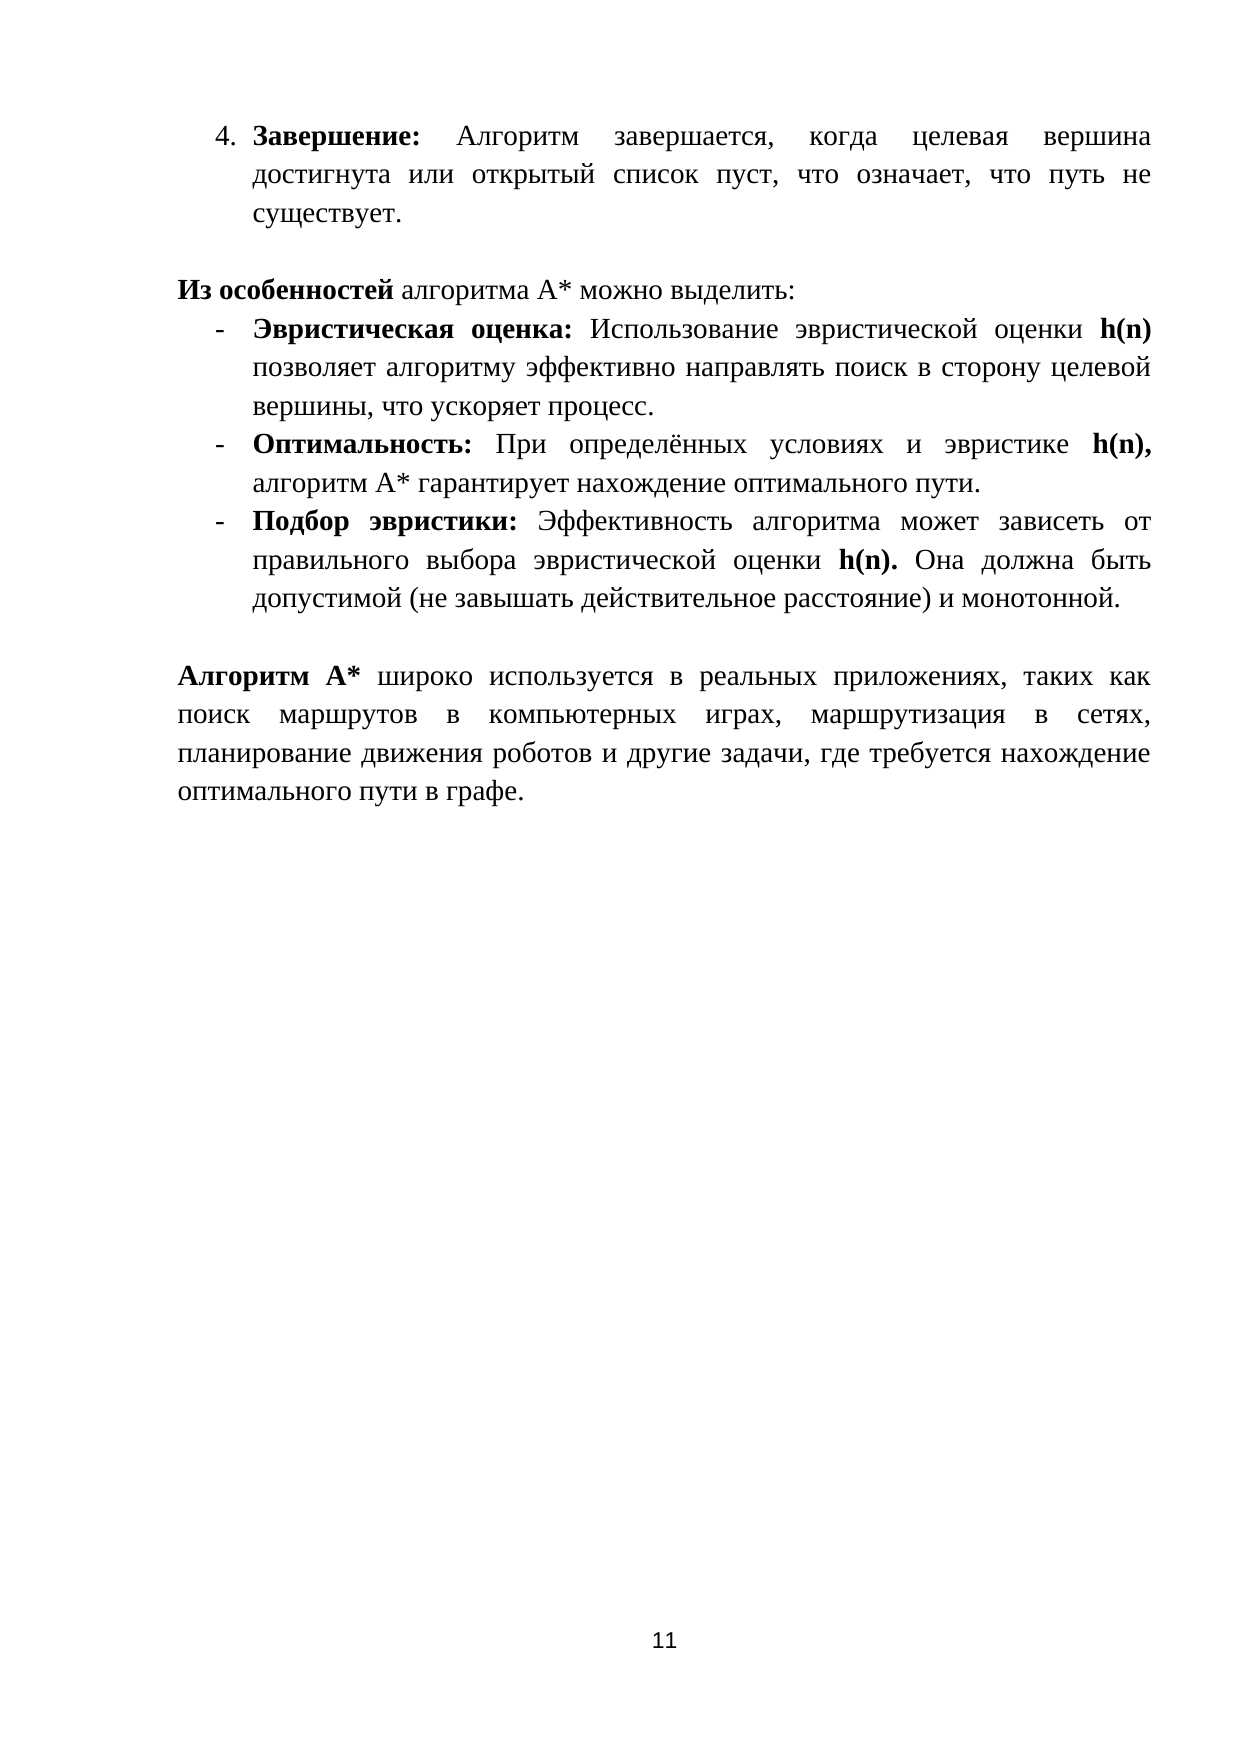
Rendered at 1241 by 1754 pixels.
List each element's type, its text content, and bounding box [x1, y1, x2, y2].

list Завершение: Алгоритм завершается, когда целевая вершина достигнута или открытый список пуст, что означает, что путь не существует. [215, 118, 1152, 229]
text Алгоритм A* широко используется в реальных приложениях, таких как поиск маршрутов в компьютерных играх, маршрутизация в сетях, планирование движения роботов и другие задачи, где требуется нахождение оптимального пути в графе. [177, 658, 1152, 807]
list Подбор эвристики: Эффективность алгоритма может зависеть от правильного выбора эвристической оценки h(n). Она должна быть допустимой (не завышать действительное расстояние) и монотонной. [215, 503, 1152, 614]
list Эвристическая оценка: Использование эвристической оценки h(n) позволяет алгоритму эффективно направлять поиск в сторону целевой вершины, что ускоряет процесс. [215, 311, 1152, 421]
text Из особенностей алгоритма A* можно выделить: [177, 272, 1152, 306]
list Оптимальность: При определённых условиях и эвристике h(n), алгоритм A* гарантирует нахождение оптимального пути. [215, 426, 1152, 498]
